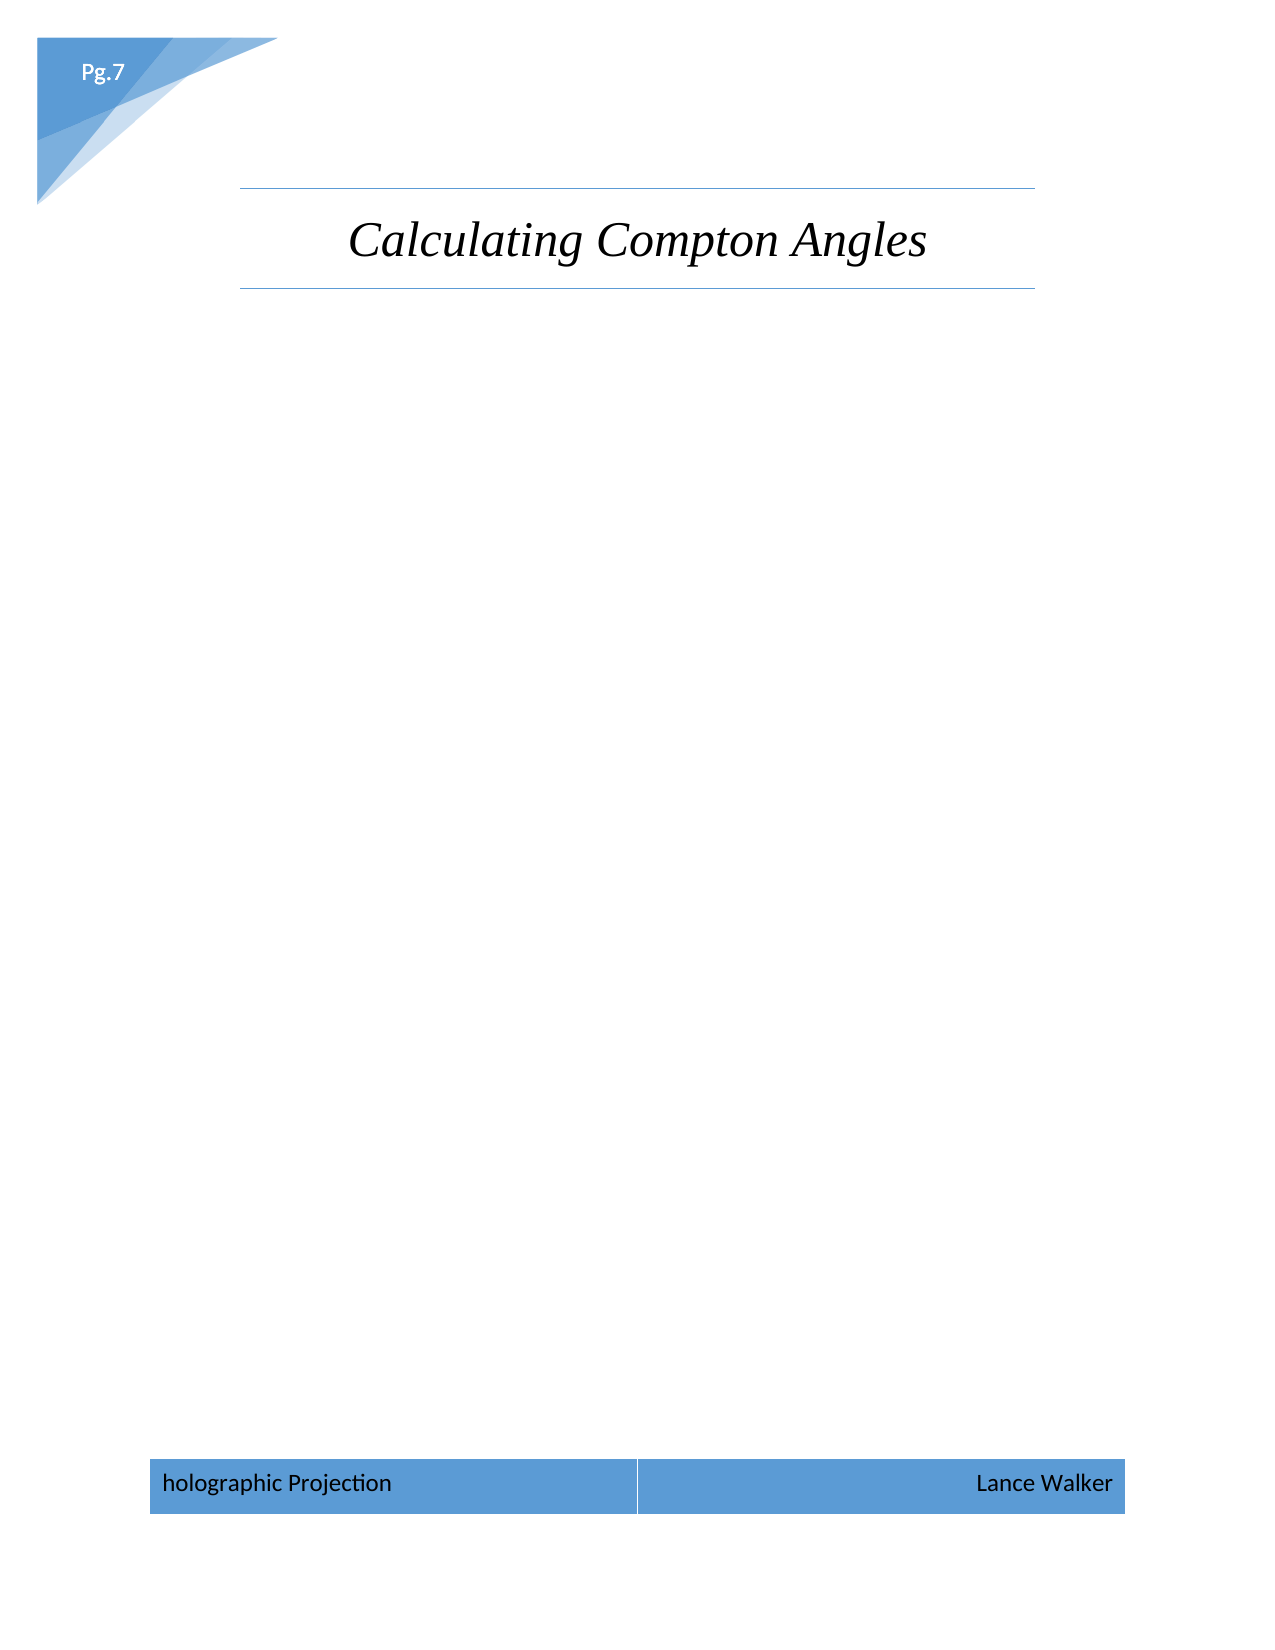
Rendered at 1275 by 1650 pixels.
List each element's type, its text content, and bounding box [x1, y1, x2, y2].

text Calculating Compton Angles [240, 189, 1035, 288]
picture [37, 37, 279, 206]
